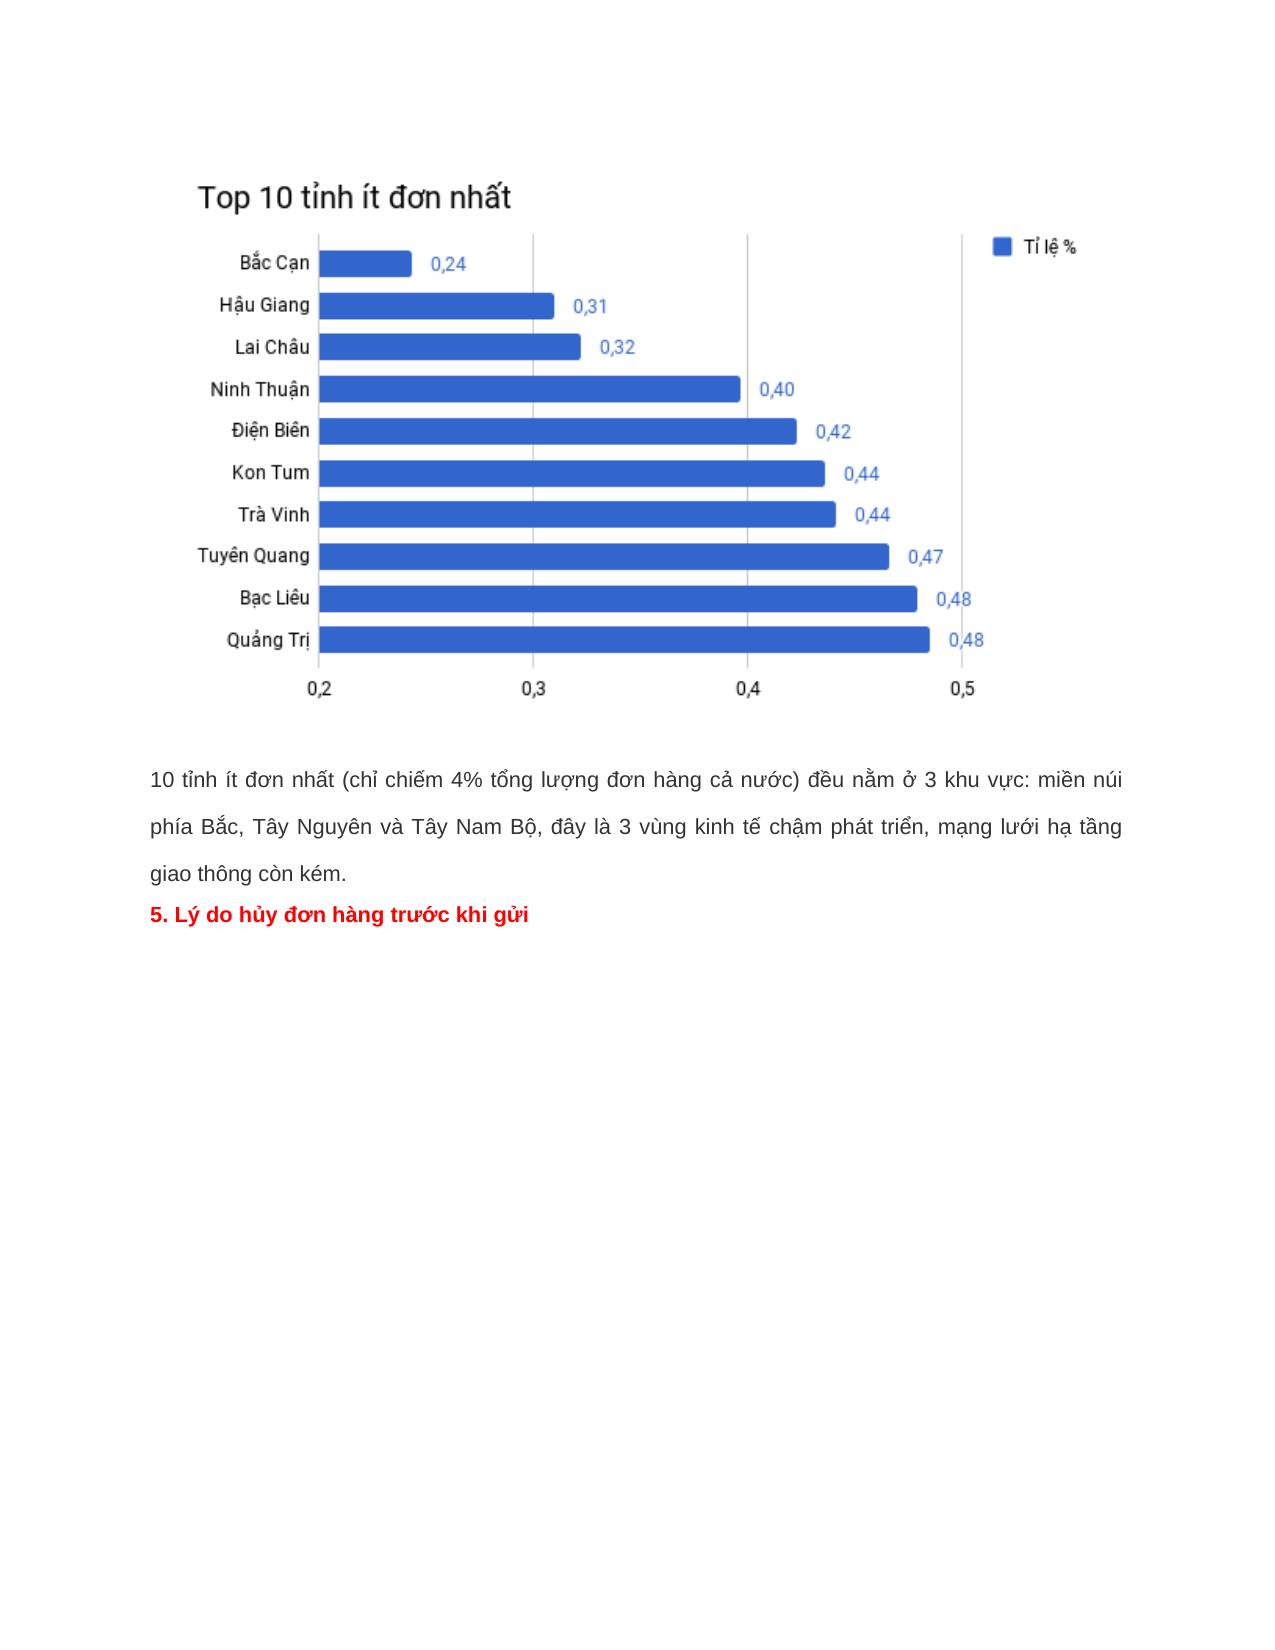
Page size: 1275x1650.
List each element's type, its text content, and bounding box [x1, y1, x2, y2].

text 10 tỉnh ít đơn nhất (chỉ chiếm 4% tổng lượng đơn hàng cả nước) đều nằm ở 3 khu vực: miền núi phía Bắc, Tây Nguyên và Tây Nam Bộ, đây là 3 vùng kinh tế chậm phát triển, mạng lưới hạ tầng giao thông còn kém. [150, 746, 1125, 886]
picture [168, 150, 1107, 730]
text 5. Lý do hủy đơn hàng trước khi gửi [150, 902, 1125, 927]
